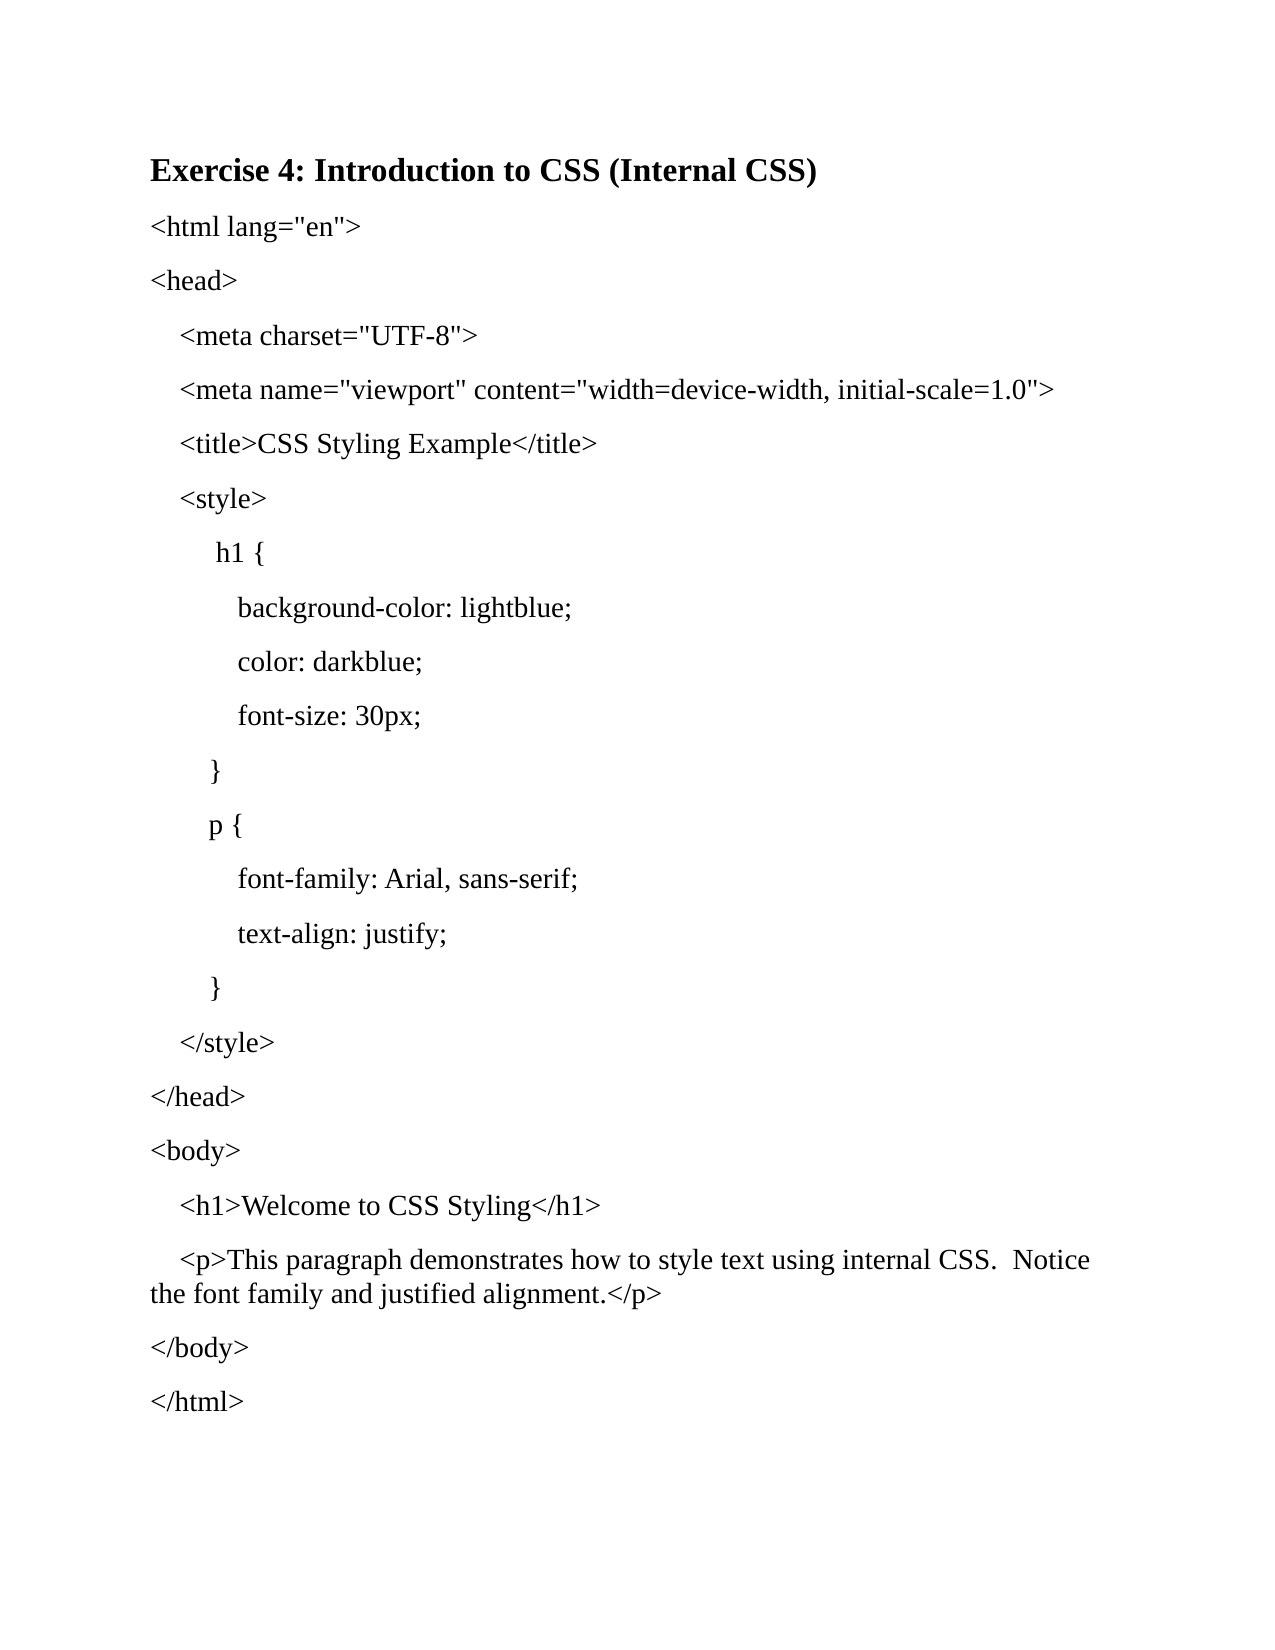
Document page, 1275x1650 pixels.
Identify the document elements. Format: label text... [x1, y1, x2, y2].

text color: darkblue; [150, 644, 1125, 678]
text <p>This paragraph demonstrates how to style text using internal CSS. Notice the font family and justified alignment.</p> [150, 1242, 1125, 1309]
text font-family: Arial, sans-serif; [150, 862, 1125, 895]
text <style> [150, 481, 1125, 514]
text Exercise 4: Introduction to CSS (Internal CSS) [150, 150, 1125, 188]
text </body> [150, 1330, 1125, 1364]
text <body> [150, 1133, 1125, 1167]
text <meta name="viewport" content="width=device-width, initial-scale=1.0"> [150, 372, 1125, 406]
text <head> [150, 263, 1125, 297]
text <meta charset="UTF-8"> [150, 318, 1125, 351]
text </style> [150, 1025, 1125, 1058]
text </html> [150, 1384, 1125, 1418]
text } [150, 753, 1125, 786]
text p { [150, 807, 1125, 841]
text h1 { [150, 535, 1125, 569]
text text-align: justify; [150, 916, 1125, 949]
text </head> [150, 1079, 1125, 1113]
text <html lang="en"> [150, 209, 1125, 243]
text <title>CSS Styling Example</title> [150, 427, 1125, 460]
text } [150, 970, 1125, 1004]
text <h1>Welcome to CSS Styling</h1> [150, 1188, 1125, 1221]
text font-size: 30px; [150, 698, 1125, 732]
text background-color: lightblue; [150, 590, 1125, 623]
